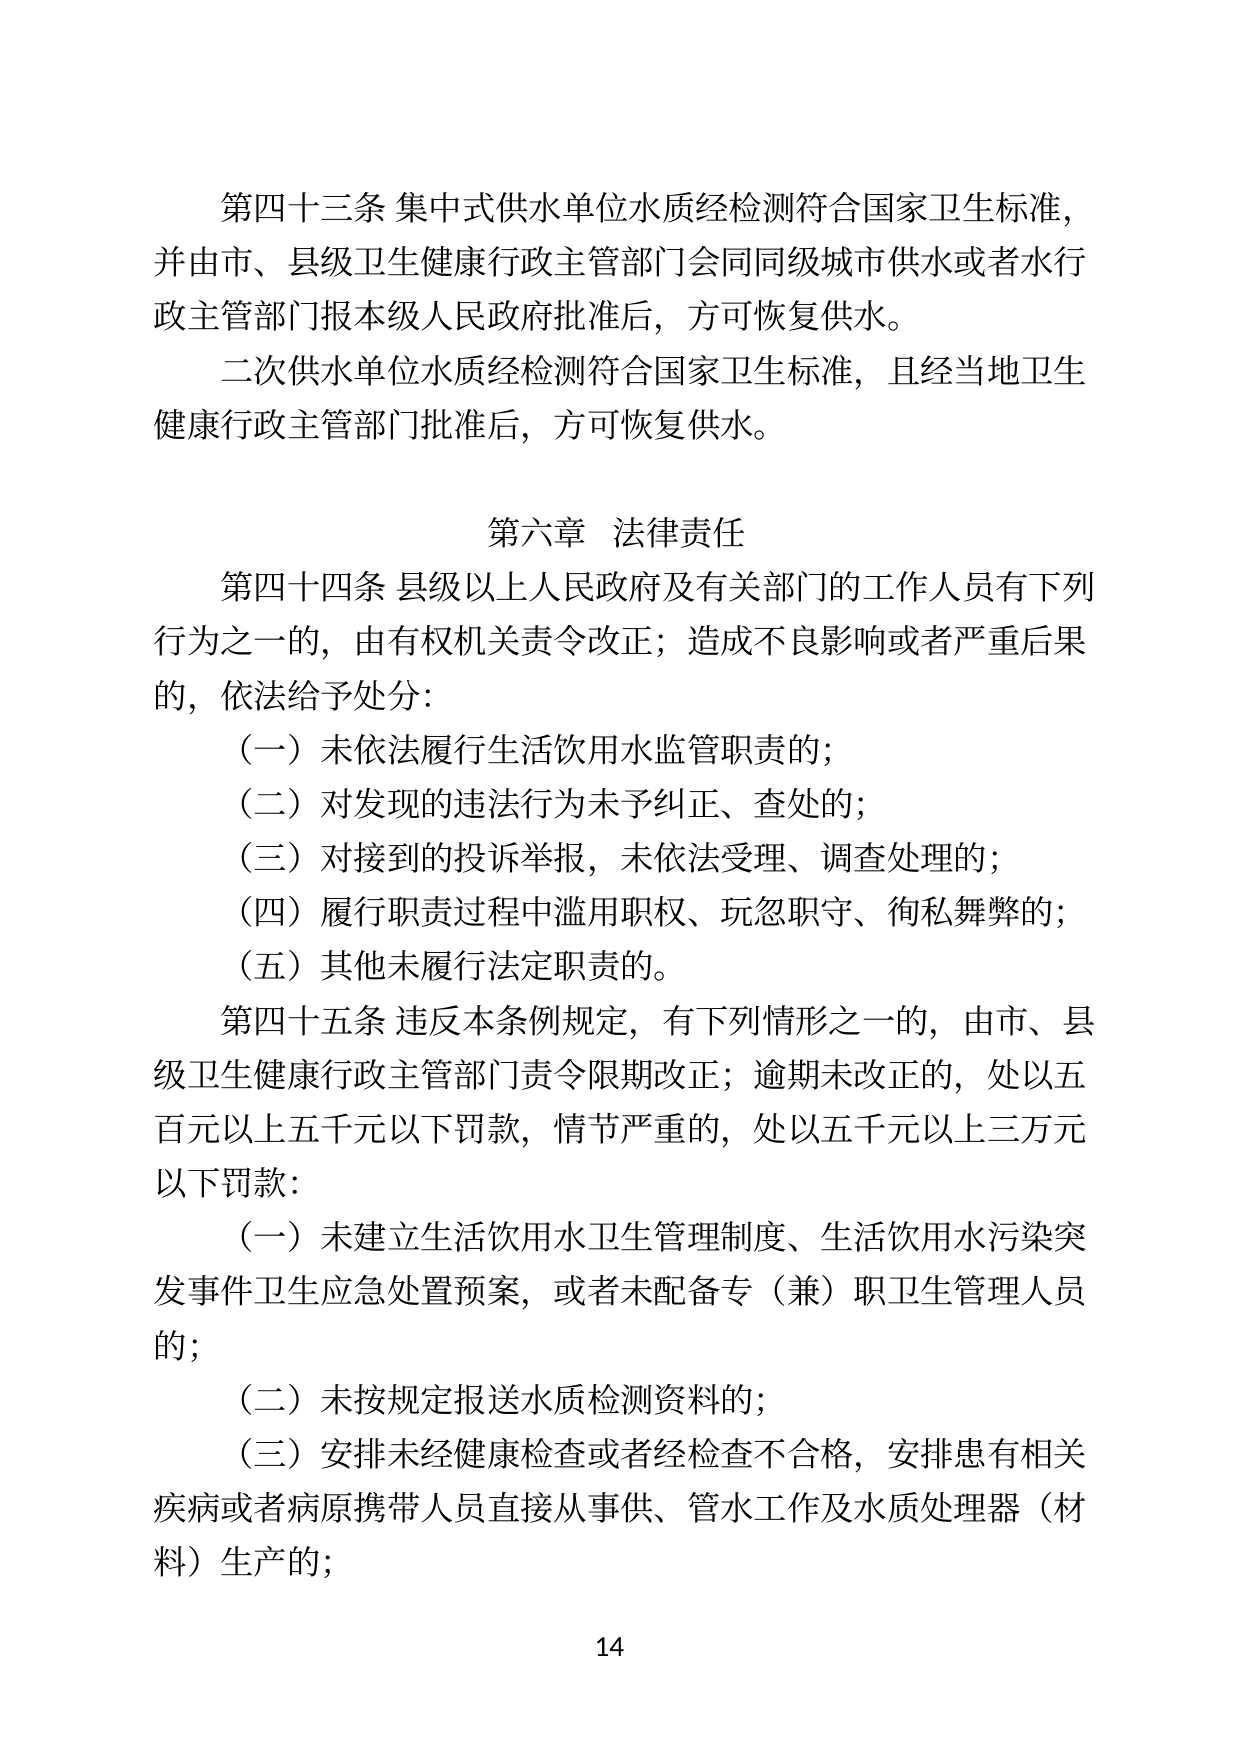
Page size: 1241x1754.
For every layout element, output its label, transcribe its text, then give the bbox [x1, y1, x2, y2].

text （二）未按规定报送水质检测资料的； [153, 1369, 1098, 1423]
text （三）安排未经健康检查或者经检查不合格，安排患有相关疾病或者病原携带人员直接从事供、管水工作及水质处理器（材料）生产的； [153, 1423, 1098, 1586]
text 第六章 法律责任 [153, 502, 1098, 556]
text 第四十五条 违反本条例规定，有下列情形之一的，由市、县级卫生健康行政主管部门责令限期改正；逾期未改正的，处以五百元以上五千元以下罚款，情节严重的，处以五千元以上三万元以下罚款： [153, 990, 1098, 1206]
text （三）对接到的投诉举报，未依法受理、调查处理的； [153, 827, 1098, 881]
text （一）未依法履行生活饮用水监管职责的； [153, 719, 1098, 773]
text 二次供水单位水质经检测符合国家卫生标准，且经当地卫生健康行政主管部门批准后，方可恢复供水。 [153, 340, 1098, 448]
text （二）对发现的违法行为未予纠正、查处的； [153, 773, 1098, 827]
text （五）其他未履行法定职责的。 [153, 936, 1098, 990]
text 第四十四条 县级以上人民政府及有关部门的工作人员有下列行为之一的，由有权机关责令改正；造成不良影响或者严重后果的，依法给予处分： [153, 556, 1098, 719]
text （一）未建立生活饮用水卫生管理制度、生活饮用水污染突发事件卫生应急处置预案，或者未配备专（兼）职卫生管理人员的； [153, 1206, 1098, 1369]
text 第四十三条 集中式供水单位水质经检测符合国家卫生标准，并由市、县级卫生健康行政主管部门会同同级城市供水或者水行政主管部门报本级人民政府批准后，方可恢复供水。 [153, 177, 1098, 340]
text （四）履行职责过程中滥用职权、玩忽职守、徇私舞弊的； [153, 881, 1098, 936]
